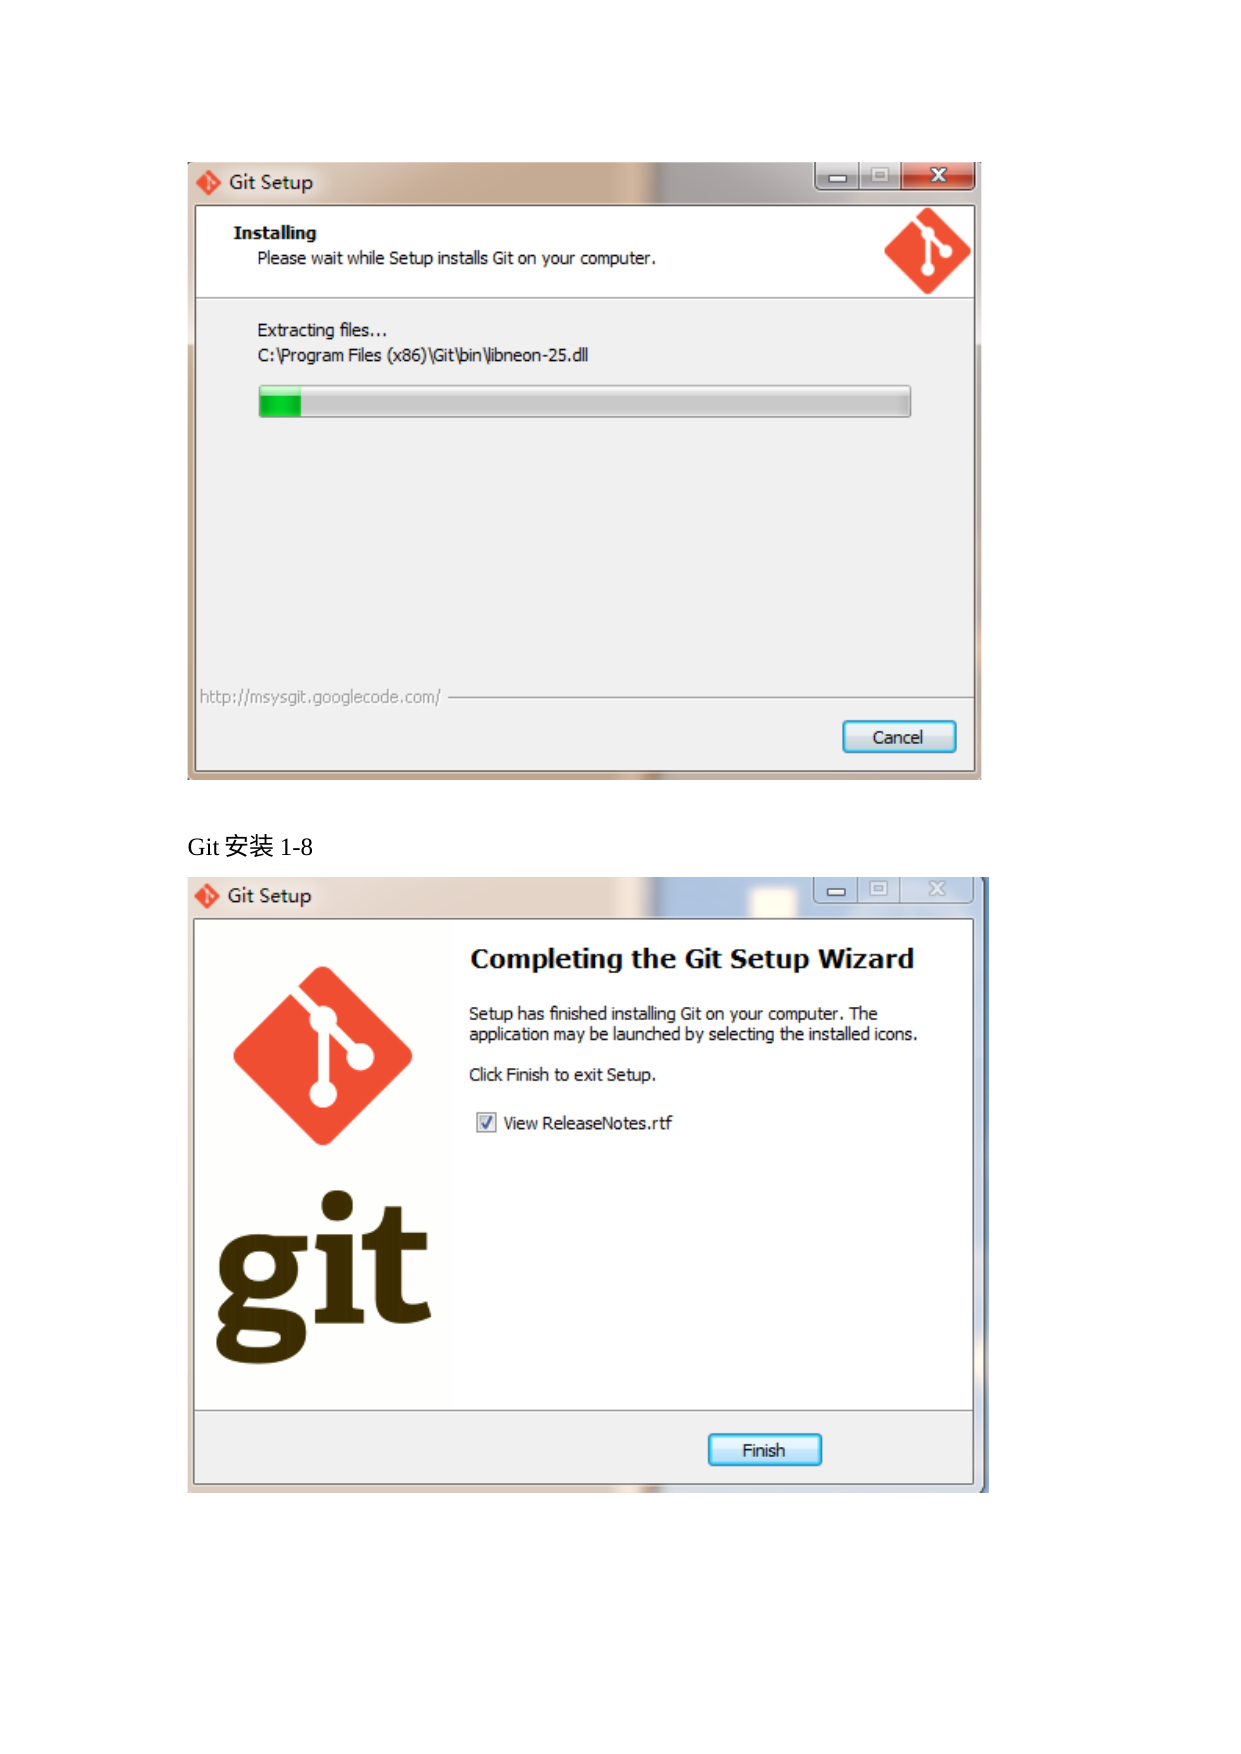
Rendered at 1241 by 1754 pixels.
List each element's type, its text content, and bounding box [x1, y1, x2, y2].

text Git安装1-8 [187, 812, 1053, 877]
picture [187, 162, 982, 780]
picture [187, 877, 989, 1493]
